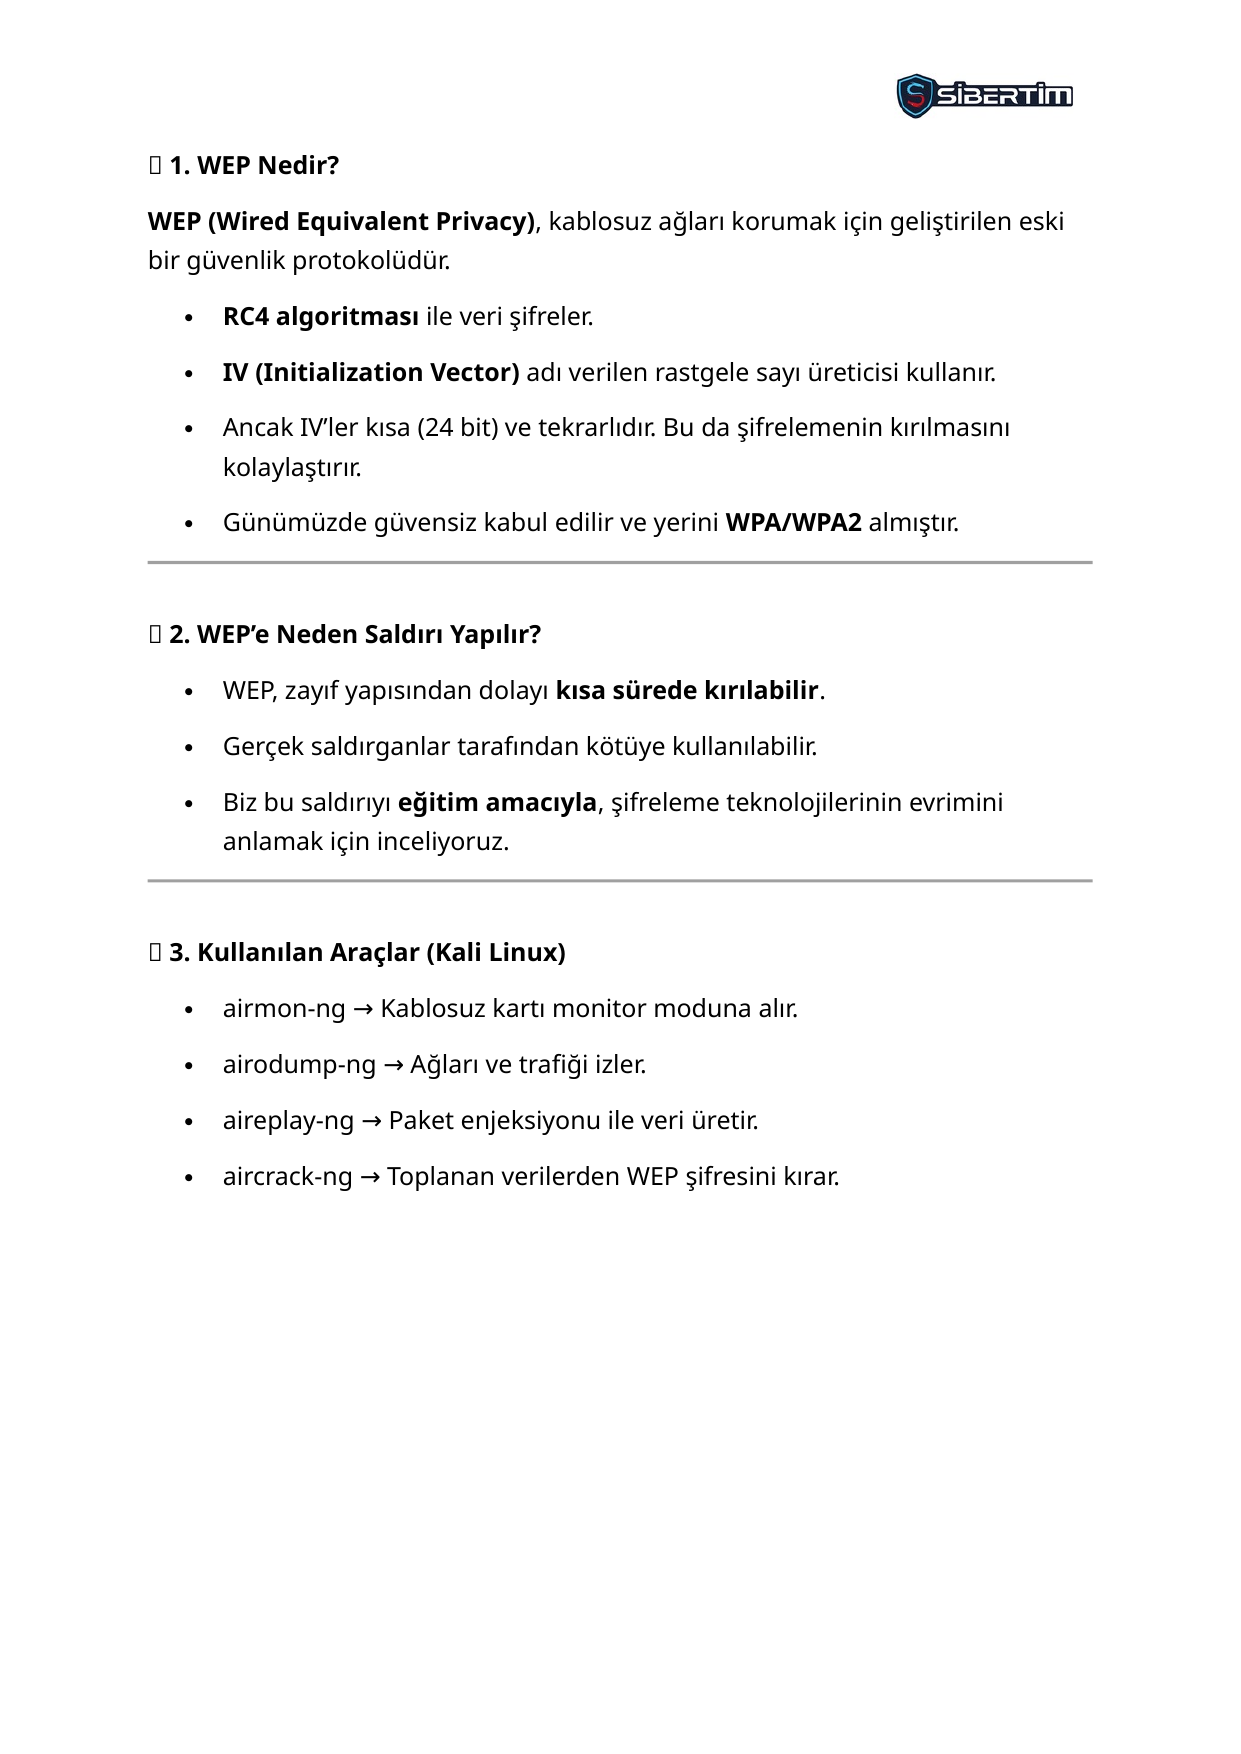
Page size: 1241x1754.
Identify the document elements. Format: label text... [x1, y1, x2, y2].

list Gerçek saldırganlar tarafından kötüye kullanılabilir. [185, 728, 1093, 762]
list IV (Initialization Vector) adı verilen rastgele sayı üreticisi kullanır. [185, 354, 1093, 388]
text 🔎 1. WEP Nedir? [148, 148, 1093, 182]
list RC4 algoritması ile veri şifreler. [185, 298, 1093, 332]
text 🎯 2. WEP’e Neden Saldırı Yapılır? [148, 617, 1093, 651]
text WEP (Wired Equivalent Privacy), kablosuz ağları korumak için geliştirilen eski bir güvenlik protokolüdür. [148, 203, 1093, 277]
list airmon-ng → Kablosuz kartı monitor moduna alır. [185, 991, 1093, 1025]
list Biz bu saldırıyı eğitim amacıyla, şifreleme teknolojilerinin evrimini anlamak için inceliyoruz. [185, 784, 1093, 857]
text 🧰 3. Kullanılan Araçlar (Kali Linux) [148, 935, 1093, 969]
picture [893, 73, 1074, 119]
list Günümüzde güvensiz kabul edilir ve yerini WPA/WPA2 almıştır. [185, 505, 1093, 539]
list WEP, zayıf yapısından dolayı kısa sürede kırılabilir. [185, 673, 1093, 707]
list airodump-ng → Ağları ve trafiği izler. [185, 1047, 1093, 1081]
list aircrack-ng → Toplanan verilerden WEP şifresini kırar. [185, 1158, 1093, 1192]
list aireplay-ng → Paket enjeksiyonu ile veri üretir. [185, 1103, 1093, 1137]
list Ancak IV’ler kısa (24 bit) ve tekrarlıdır. Bu da şifrelemenin kırılmasını kolaylaştırır. [185, 410, 1093, 483]
